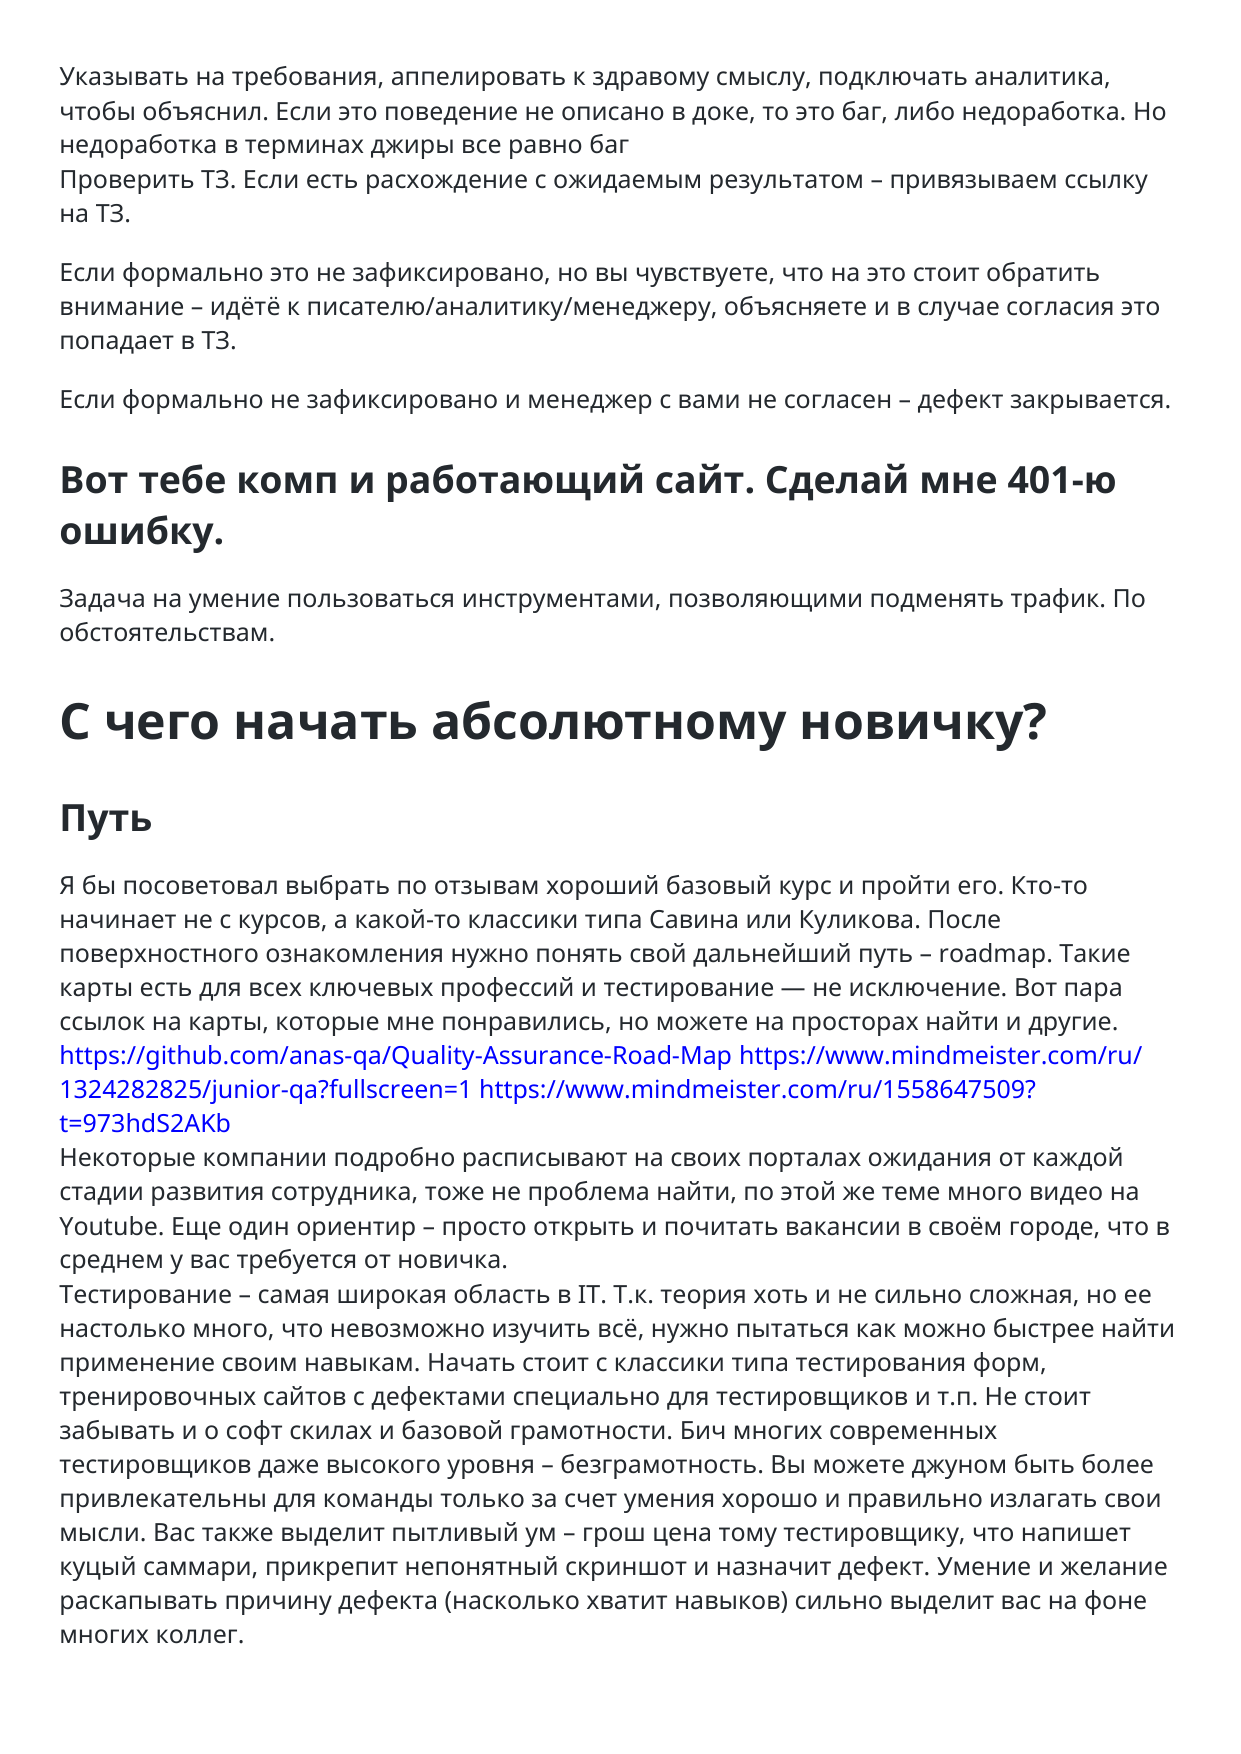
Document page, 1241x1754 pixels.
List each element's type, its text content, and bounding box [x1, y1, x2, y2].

text Если формально это не зафиксировано, но вы чувствуете, что на это стоит обратить внимание – идётё к писателю/аналитику/менеджеру, объясняете и в случае согласия это попадает в ТЗ. [59, 254, 1181, 357]
text Если формально не зафиксировано и менеджер с вами не согласен – дефект закрывается. [59, 382, 1181, 416]
text Проверить ТЗ. Если есть расхождение с ожидаемым результатом – привязываем ссылку на ТЗ. [59, 161, 1181, 229]
text Задача на умение пользоваться инструментами, позволяющими подменять трафик. По обстоятельствам. [275, 580, 1181, 648]
text Я бы посоветовал выбрать по отзывам хороший базовый курс и пройти его. Кто-то начинает не с курсов, а какой-то классики типа Савина или Куликова. После поверхностного ознакомления нужно понять свой дальнейший путь – roadmap. Такие карты есть для всех ключевых профессий и тестирование — не исключение. Вот пара ссылок на карты, которые мне понравились, но можете на просторах найти и другие. https://github.com/anas-qa/Quality-Assurance-Road-Map https://www.mindmeister.com/ru/1324282825/junior-qa?fullscreen=1 https://www.mindmeister.com/ru/1558647509?t=973hdS2AKb Некоторые компании подробно расписывают на своих порталах ожидания от каждой стадии развития сотрудника, тоже не проблема найти, по этой же теме много видео на Youtube. Еще один ориентир – просто открыть и почитать вакансии в своём городе, что в среднем у вас требуется от новичка. [59, 867, 1181, 1276]
text Указывать на требования, аппелировать к здравому смыслу, подключать аналитика, чтобы объяснил. Если это поведение не описано в доке, то это баг, либо недоработка. Но недоработка в терминах джиры все равно баг [629, 59, 1181, 161]
text Путь [59, 791, 1181, 842]
text Вот тебе комп и работающий сайт. Сделай мне 401-ю ошибку. [59, 453, 1181, 555]
text С чего начать абсолютному новичку? [59, 686, 1181, 754]
text Тестирование – самая широкая область в IT. Т.к. теория хоть и не сильно сложная, но ее настолько много, что невозможно изучить всё, нужно пытаться как можно быстрее найти применение своим навыкам. Начать стоит с классики типа тестирования форм, тренировочных сайтов с дефектами специально для тестировщиков и т.п. Не стоит забывать и о софт скилах и базовой грамотности. Бич многих современных тестировщиков даже высокого уровня – безграмотность. Вы можете джуном быть более привлекательны для команды только за счет умения хорошо и правильно излагать свои мысли. Вас также выделит пытливый ум – грош цена тому тестировщику, что напишет куцый саммари, прикрепит непонятный скриншот и назначит дефект. Умение и желание раскапывать причину дефекта (насколько хватит навыков) сильно выделит вас на фоне многих коллег. [59, 1276, 1181, 1651]
